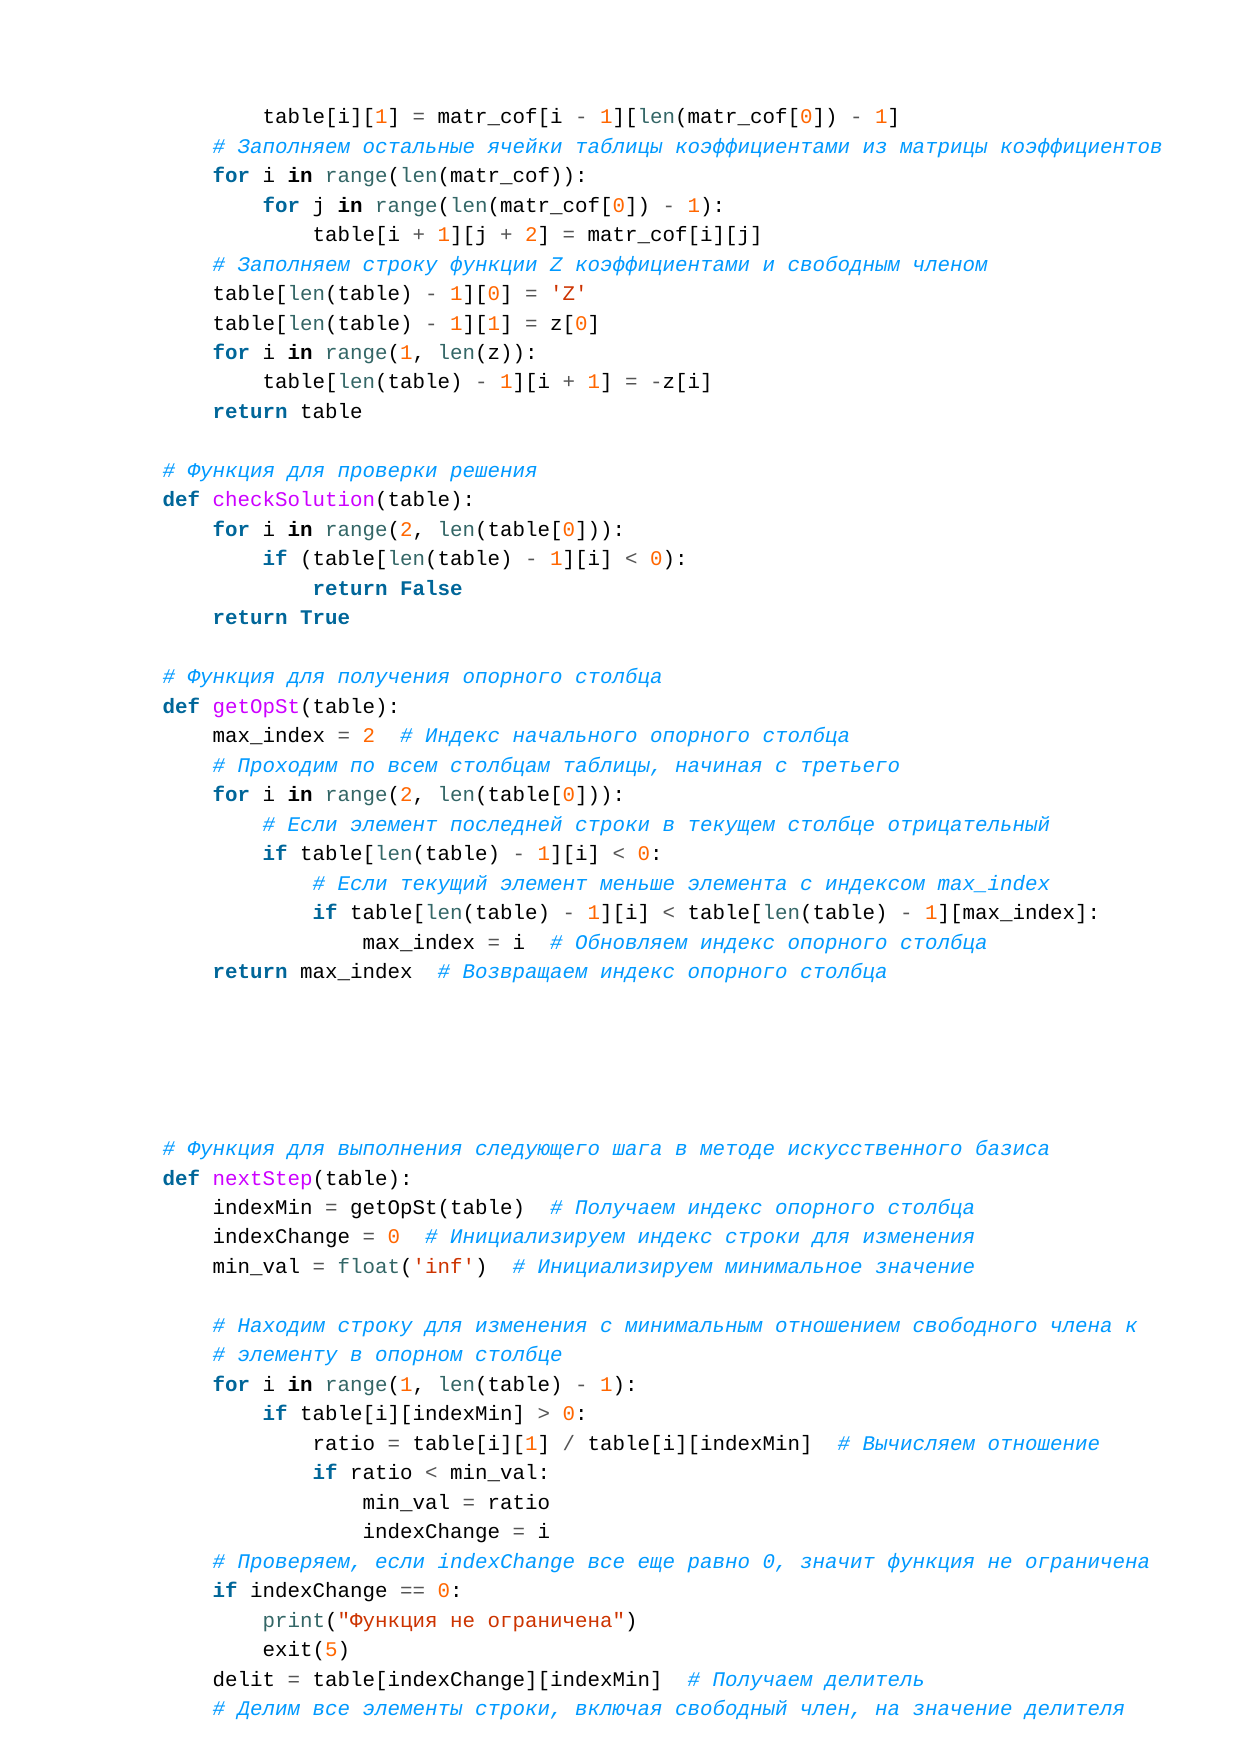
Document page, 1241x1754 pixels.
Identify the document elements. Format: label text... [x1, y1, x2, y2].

text def nextStep(table): [162, 1167, 1211, 1191]
text min_val = float('inf') # Инициализируем минимальное значение [162, 1256, 1211, 1279]
text delit = table[indexChange][indexMin] # Получаем делитель [162, 1669, 1211, 1692]
text max_index = 2 # Индекс начального опорного столбца [162, 725, 1211, 749]
text def getOpSt(table): [162, 696, 1211, 719]
text indexChange = 0 # Инициализируем индекс строки для изменения [162, 1226, 1211, 1250]
text table[len(table) - 1][i + 1] = -z[i] [162, 372, 1211, 395]
text for i in range(2, len(table[0])): [162, 519, 1211, 543]
text table[i][1] = matr_cof[i - 1][len(matr_cof[0]) - 1] [162, 106, 1211, 130]
text # Если элемент последней строки в текущем столбце отрицательный [162, 814, 1211, 837]
text ratio = table[i][1] / table[i][indexMin] # Вычисляем отношение [162, 1433, 1211, 1456]
text max_index = i # Обновляем индекс опорного столбца [162, 932, 1211, 955]
text table[len(table) - 1][1] = z[0] [162, 313, 1211, 336]
text # Проходим по всем столбцам таблицы, начиная с третьего [162, 755, 1211, 778]
text for i in range(1, len(z)): [162, 342, 1211, 366]
text # Функция для получения опорного столбца [162, 666, 1211, 690]
text table[len(table) - 1][0] = 'Z' [162, 283, 1211, 307]
text # Делим все элементы строки, включая свободный член, на значение делителя [162, 1698, 1211, 1722]
text for i in range(1, len(table) - 1): [162, 1374, 1211, 1397]
text # Если текущий элемент меньше элемента с индексом max_index [162, 873, 1211, 896]
text if table[i][indexMin] > 0: [162, 1403, 1211, 1427]
text if table[len(table) - 1][i] < 0: [162, 843, 1211, 867]
text for i in range(len(matr_cof)): [162, 165, 1211, 189]
text table[i + 1][j + 2] = matr_cof[i][j] [162, 224, 1211, 248]
text # Заполняем строку функции Z коэффициентами и свободным членом [162, 254, 1211, 277]
text # Заполняем остальные ячейки таблицы коэффициентами из матрицы коэффициентов [162, 136, 1211, 159]
text def checkSolution(table): [162, 489, 1211, 513]
text indexMin = getOpSt(table) # Получаем индекс опорного столбца [162, 1197, 1211, 1221]
text if indexChange == 0: [162, 1580, 1211, 1604]
text return max_index # Возвращаем индекс опорного столбца [162, 961, 1211, 985]
text # Находим строку для изменения с минимальным отношением свободного члена к [162, 1315, 1211, 1338]
text # элементу в опорном столбце [162, 1344, 1211, 1368]
text return True [162, 607, 1211, 631]
text indexChange = i [162, 1521, 1211, 1545]
text for i in range(2, len(table[0])): [162, 784, 1211, 808]
text exit(5) [162, 1639, 1211, 1663]
text print("Функция не ограничена") [162, 1610, 1211, 1633]
text if (table[len(table) - 1][i] < 0): [162, 548, 1211, 572]
text return False [162, 578, 1211, 602]
text # Функция для проверки решения [162, 460, 1211, 484]
text # Проверяем, если indexChange все еще равно 0, значит функция не ограничена [162, 1551, 1211, 1574]
text if ratio < min_val: [162, 1462, 1211, 1486]
text # Функция для выполнения следующего шага в методе искусственного базиса [162, 1138, 1211, 1162]
text min_val = ratio [162, 1492, 1211, 1515]
text for j in range(len(matr_cof[0]) - 1): [162, 195, 1211, 218]
text if table[len(table) - 1][i] < table[len(table) - 1][max_index]: [162, 902, 1211, 926]
text return table [162, 401, 1211, 425]
